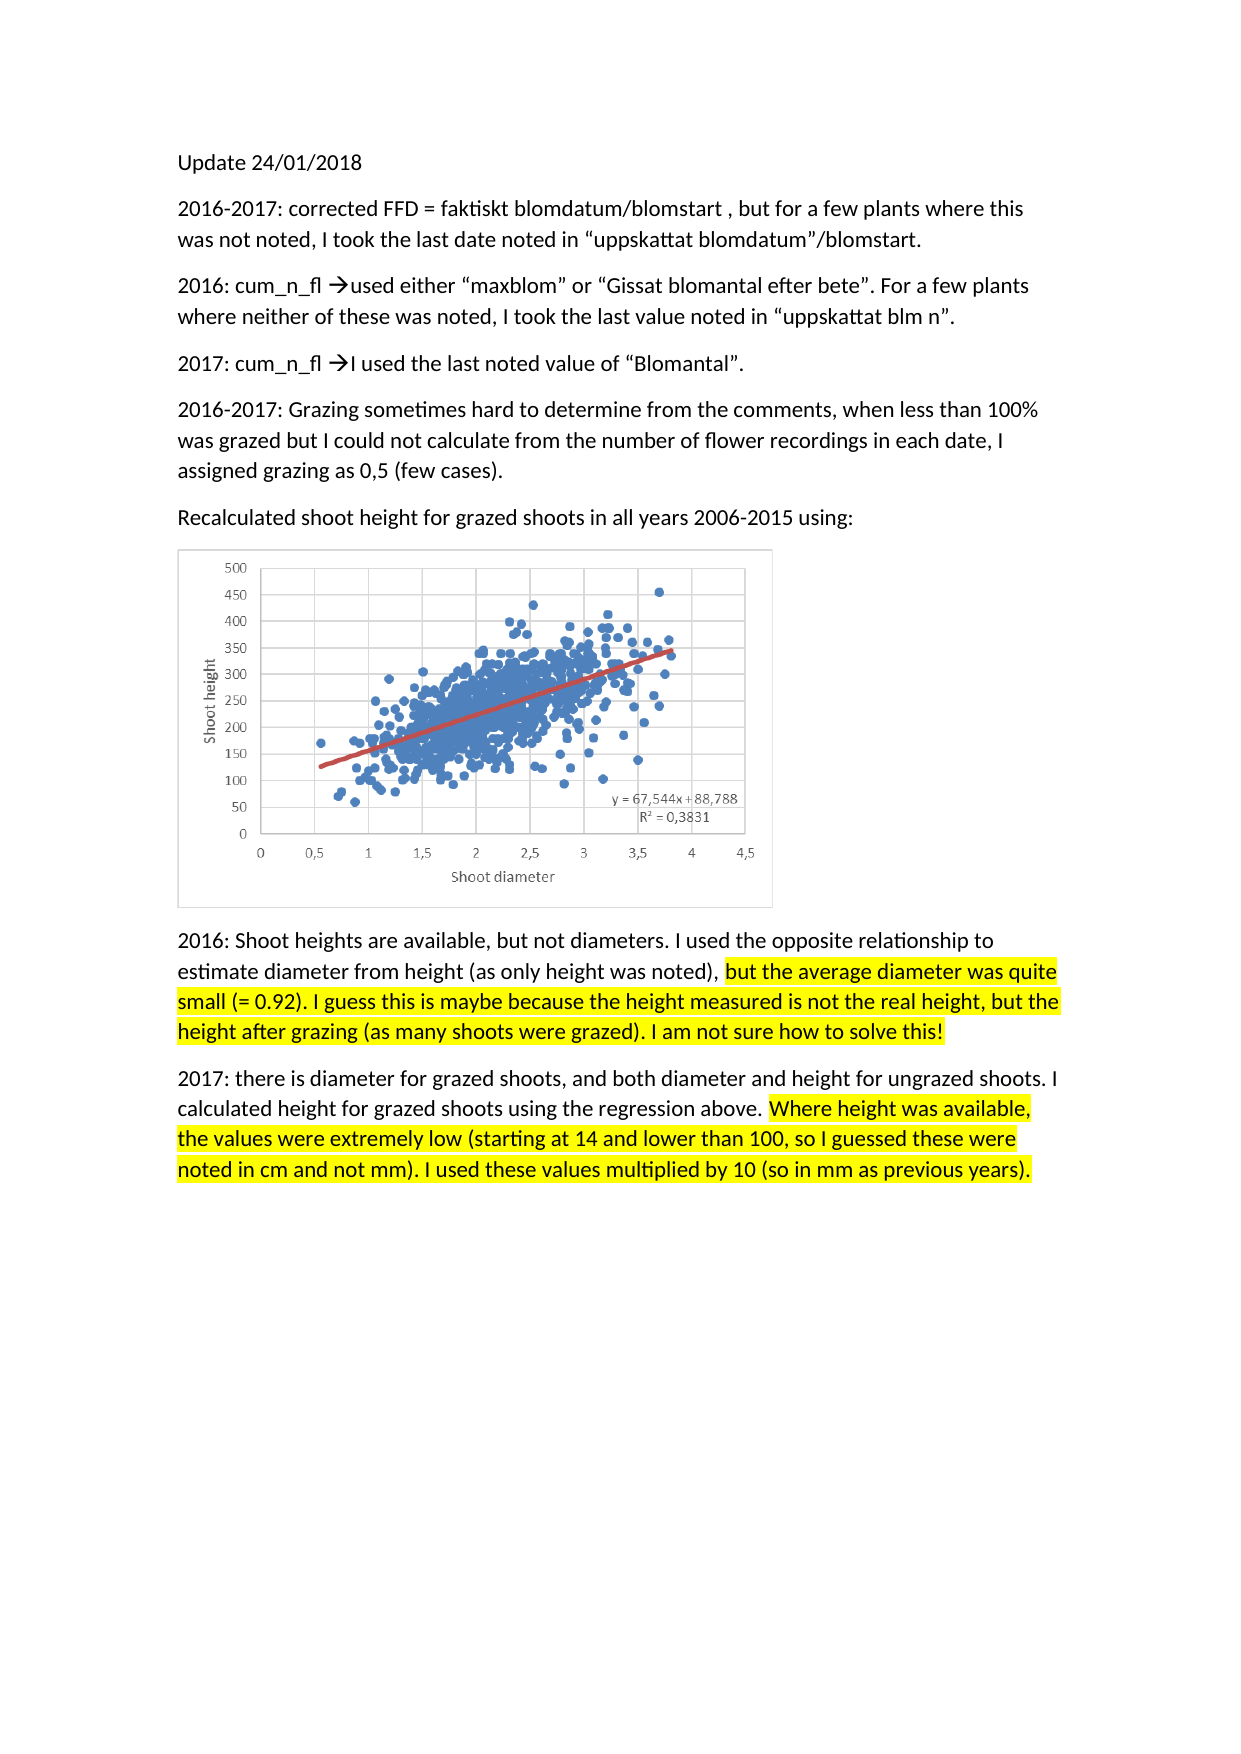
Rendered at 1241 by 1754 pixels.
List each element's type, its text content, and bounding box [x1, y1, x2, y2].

text 2017: there is diameter for grazed shoots, and both diameter and height for ungrazed shoots. I calculated height for grazed shoots using the regression above. Where height was available, the values were extremely low (starting at 14 and lower than 100, so I guessed these were noted in cm and not mm). I used these values multiplied by 10 (so in mm as previous years). [177, 1064, 1063, 1183]
text 2016: cum_n_fl used either “maxblom” or “Gissat blomantal efter bete”. For a few plants where neither of these was noted, I took the last value noted in “uppskattat blm n”. [177, 272, 1063, 330]
picture [177, 549, 773, 908]
text 2016-2017: Grazing sometimes hard to determine from the comments, when less than 100% was grazed but I could not calculate from the number of flower recordings in each date, I assigned grazing as 0,5 (few cases). [177, 396, 1063, 484]
text Recalculated shoot height for grazed shoots in all years 2006-2015 using: [177, 503, 1063, 531]
text 2016: Shoot heights are available, but not diameters. I used the opposite relationship to estimate diameter from height (as only height was noted), but the average diameter was quite small (= 0.92). I guess this is maybe because the height measured is not the real height, but the height after grazing (as many shoots were grazed). I am not sure how to solve this! [177, 927, 1063, 1045]
text Update 24/01/2018 [177, 148, 1063, 176]
text 2016-2017: corrected FFD = faktiskt blomdatum/blomstart , but for a few plants where this was not noted, I took the last date noted in “uppskattat blomdatum”/blomstart. [177, 194, 1063, 253]
text 2017: cum_n_fl I used the last noted value of “Blomantal”. [177, 349, 1063, 377]
